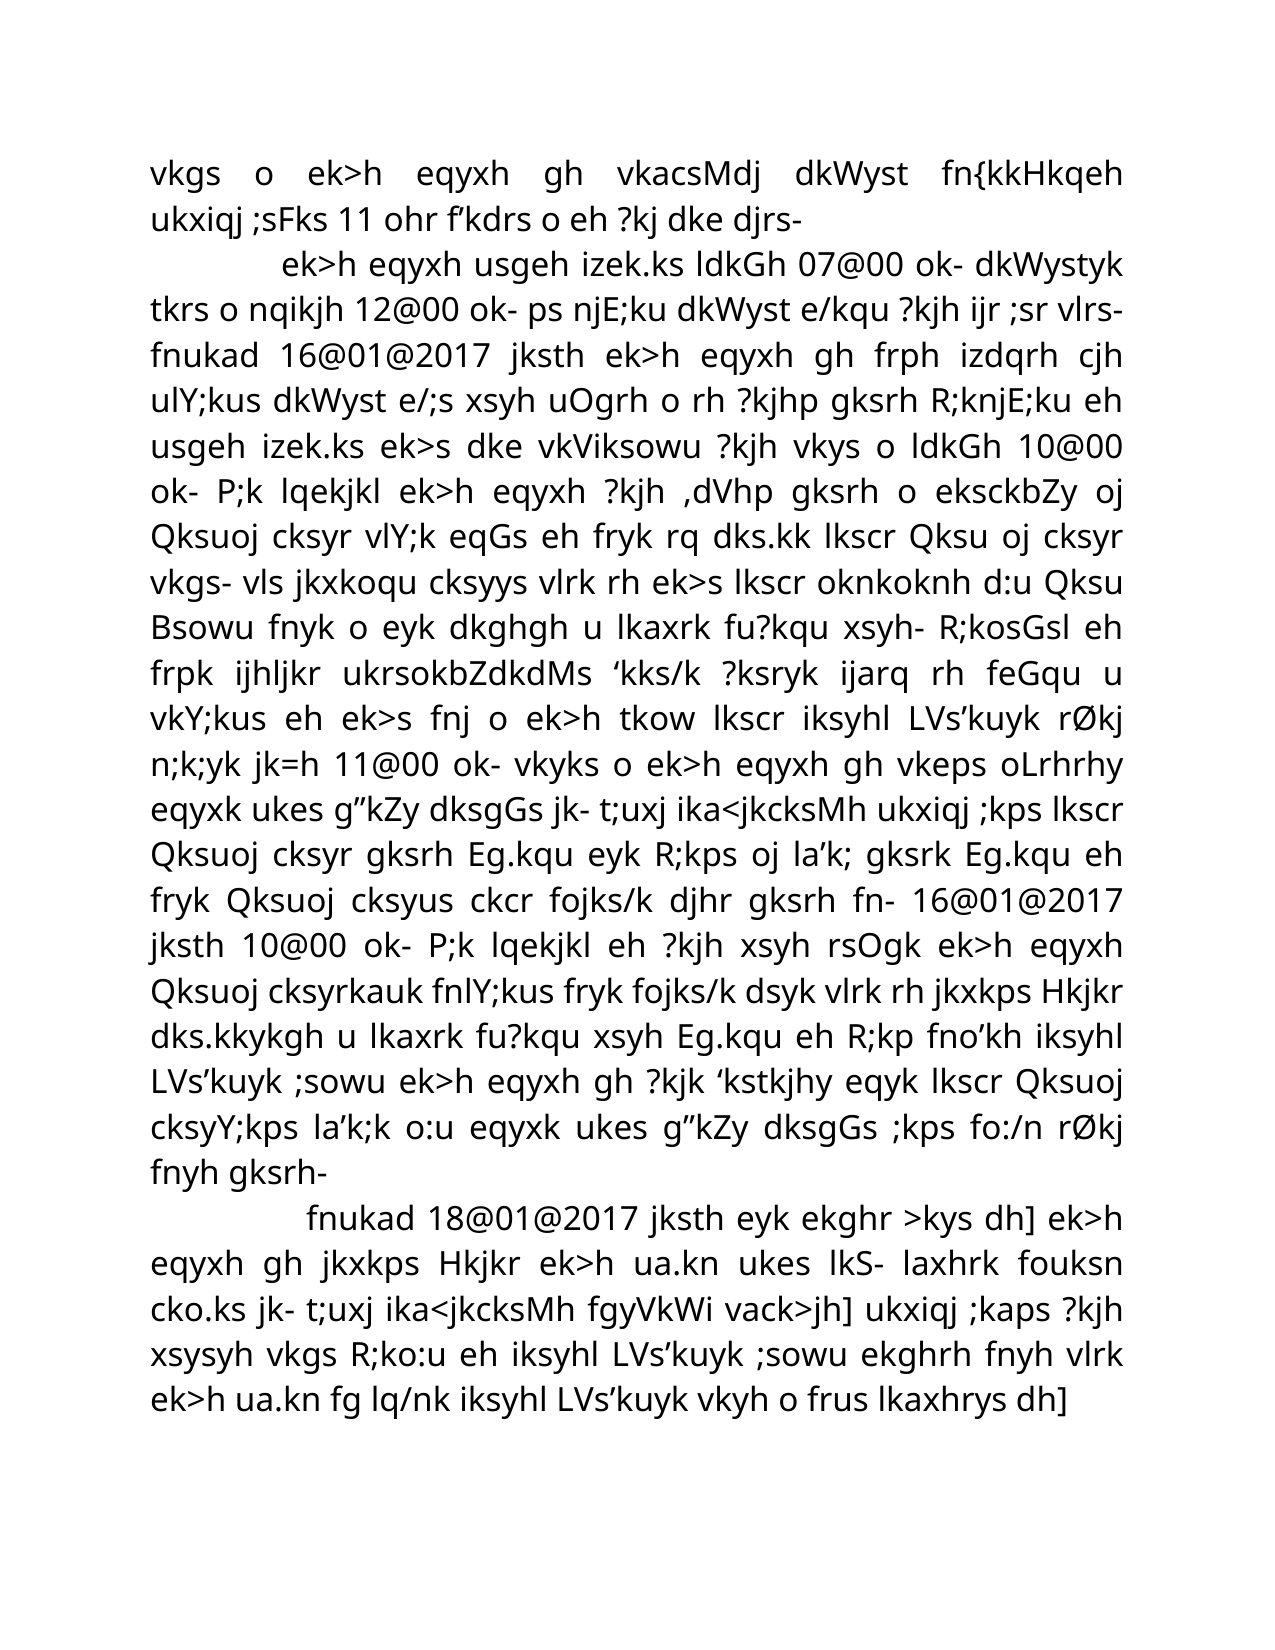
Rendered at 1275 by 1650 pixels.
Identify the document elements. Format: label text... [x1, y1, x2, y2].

text fnukad 18@01@2017 jksth eyk ekghr >kys dh] ek>h eqyxh gh jkxkps Hkjkr ek>h ua.kn ukes lkS- laxhrk fouksn cko.ks jk- t;uxj ika<jkcksMh fgyVkWi vack>jh] ukxiqj ;kaps ?kjh xsysyh vkgs R;ko:u eh iksyhl LVs’kuyk ;sowu ekghrh fnyh vlrk ek>h ua.kn fg lq/nk iksyhl LVs’kuyk vkyh o frus lkaxhrys dh] [150, 1194, 1125, 1422]
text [150, 150, 1125, 241]
text ek>h eqyxh usgeh izek.ks ldkGh 07@00 ok- dkWystyk tkrs o nqikjh 12@00 ok- ps njE;ku dkWyst e/kqu ?kjh ijr ;sr vlrs- fnukad 16@01@2017 jksth ek>h eqyxh gh frph izdqrh cjh ulY;kus dkWyst e/;s xsyh uOgrh o rh ?kjhp gksrh R;knjE;ku eh usgeh izek.ks ek>s dke vkViksowu ?kjh vkys o ldkGh 10@00 ok- P;k lqekjkl ek>h eqyxh ?kjh ,dVhp gksrh o eksckbZy oj Qksuoj cksyr vlY;k eqGs eh fryk rq dks.kk lkscr Qksu oj cksyr vkgs- vls jkxkoqu cksyys vlrk rh ek>s lkscr oknkoknh d:u Qksu Bsowu fnyk o eyk dkghgh u lkaxrk fu?kqu xsyh- R;kosGsl eh frpk ijhljkr ukrsokbZdkdMs ‘kks/k ?ksryk ijarq rh feGqu u vkY;kus eh ek>s fnj o ek>h tkow lkscr iksyhl LVs’kuyk rØkj n;k;yk jk=h 11@00 ok- vkyks o ek>h eqyxh gh vkeps oLrhrhy eqyxk ukes g”kZy dksgGs jk- t;uxj ika<jkcksMh ukxiqj ;kps lkscr Qksuoj cksyr gksrh Eg.kqu eyk R;kps oj la’k; gksrk Eg.kqu eh fryk Qksuoj cksyus ckcr fojks/k djhr gksrh fn- 16@01@2017 jksth 10@00 ok- P;k lqekjkl eh ?kjh xsyh rsOgk ek>h eqyxh Qksuoj cksyrkauk fnlY;kus fryk fojks/k dsyk vlrk rh jkxkps Hkjkr dks.kkykgh u lkaxrk fu?kqu xsyh Eg.kqu eh R;kp fno’kh iksyhl LVs’kuyk ;sowu ek>h eqyxh gh ?kjk ‘kstkjhy eqyk lkscr Qksuoj cksyY;kps la’k;k o:u eqyxk ukes g”kZy dksgGs ;kps fo:/n rØkj fnyh gksrh- [150, 241, 1125, 1194]
